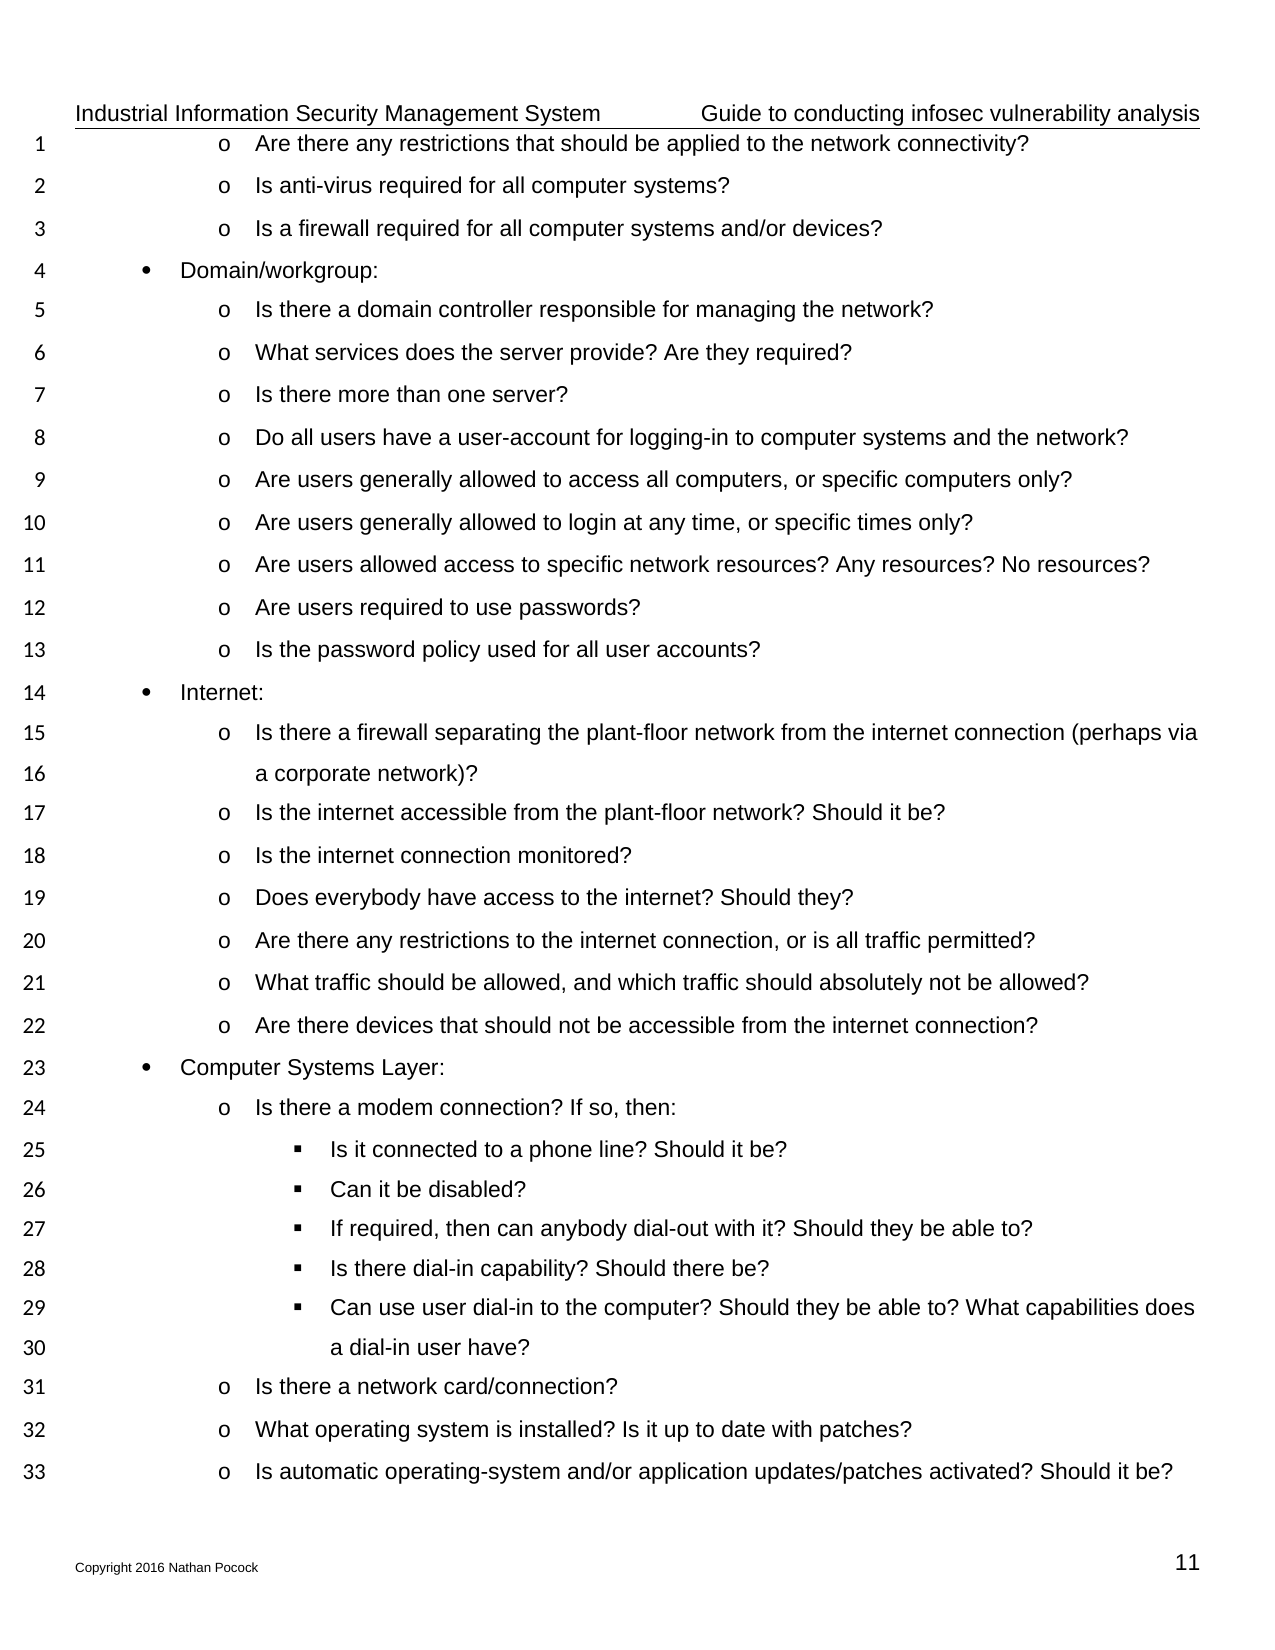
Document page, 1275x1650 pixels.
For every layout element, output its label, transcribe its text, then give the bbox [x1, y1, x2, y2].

list What operating system is installed? Is it up to date with patches? [217, 1416, 1200, 1444]
list Can use user dial-in to the computer? Should they be able to? What capabilities does a dial-in user have? [292, 1294, 1200, 1360]
list Is the internet accessible from the plant-floor network? Should it be? [217, 799, 1200, 828]
list Can it be disabled? [292, 1176, 1200, 1202]
list Are users generally allowed to login at any time, or specific times only? [217, 509, 1200, 537]
list Are users required to use passwords? [217, 594, 1200, 622]
list Is it connected to a phone line? Should it be? [292, 1136, 1200, 1163]
list Are users allowed access to specific network resources? Any resources? No resources? [217, 551, 1200, 580]
list Is automatic operating-system and/or application updates/patches activated? Should it be? [217, 1458, 1200, 1487]
list Are there any restrictions to the internet connection, or is all traffic permitted? [217, 927, 1200, 955]
list Is there a network card/connection? [217, 1373, 1200, 1402]
list Is there more than one server? [217, 381, 1200, 410]
list Is a firewall required for all computer systems and/or devices? [217, 214, 1200, 243]
list Is there a modem connection? If so, then: [217, 1094, 1200, 1122]
list Computer Systems Layer: [142, 1054, 1200, 1081]
list Is there dial-in capability? Should there be? [292, 1255, 1200, 1281]
list Does everybody have access to the internet? Should they? [217, 884, 1200, 913]
list Are there devices that should not be accessible from the internet connection? [217, 1012, 1200, 1040]
list Are there any restrictions that should be applied to the network connectivity? [217, 129, 1200, 158]
list Is the password policy used for all user accounts? [217, 636, 1200, 665]
list If required, then can anybody dial-out with it? Should they be able to? [292, 1215, 1200, 1242]
list What traffic should be allowed, and which traffic should absolutely not be allowed? [217, 969, 1200, 998]
list Domain/workgroup: [142, 257, 1200, 283]
list Is there a firewall separating the plant-floor network from the internet connection (perhaps via a corporate network)? [217, 718, 1200, 786]
list Is there a domain controller responsible for managing the network? [217, 296, 1200, 325]
list Is the internet connection monitored? [217, 842, 1200, 870]
list Is anti-virus required for all computer systems? [217, 172, 1200, 200]
list Are users generally allowed to access all computers, or specific computers only? [217, 466, 1200, 495]
list Do all users have a user-account for logging-in to computer systems and the network? [217, 424, 1200, 452]
list Internet: [142, 679, 1200, 705]
list What services does the server provide? Are they required? [217, 339, 1200, 367]
